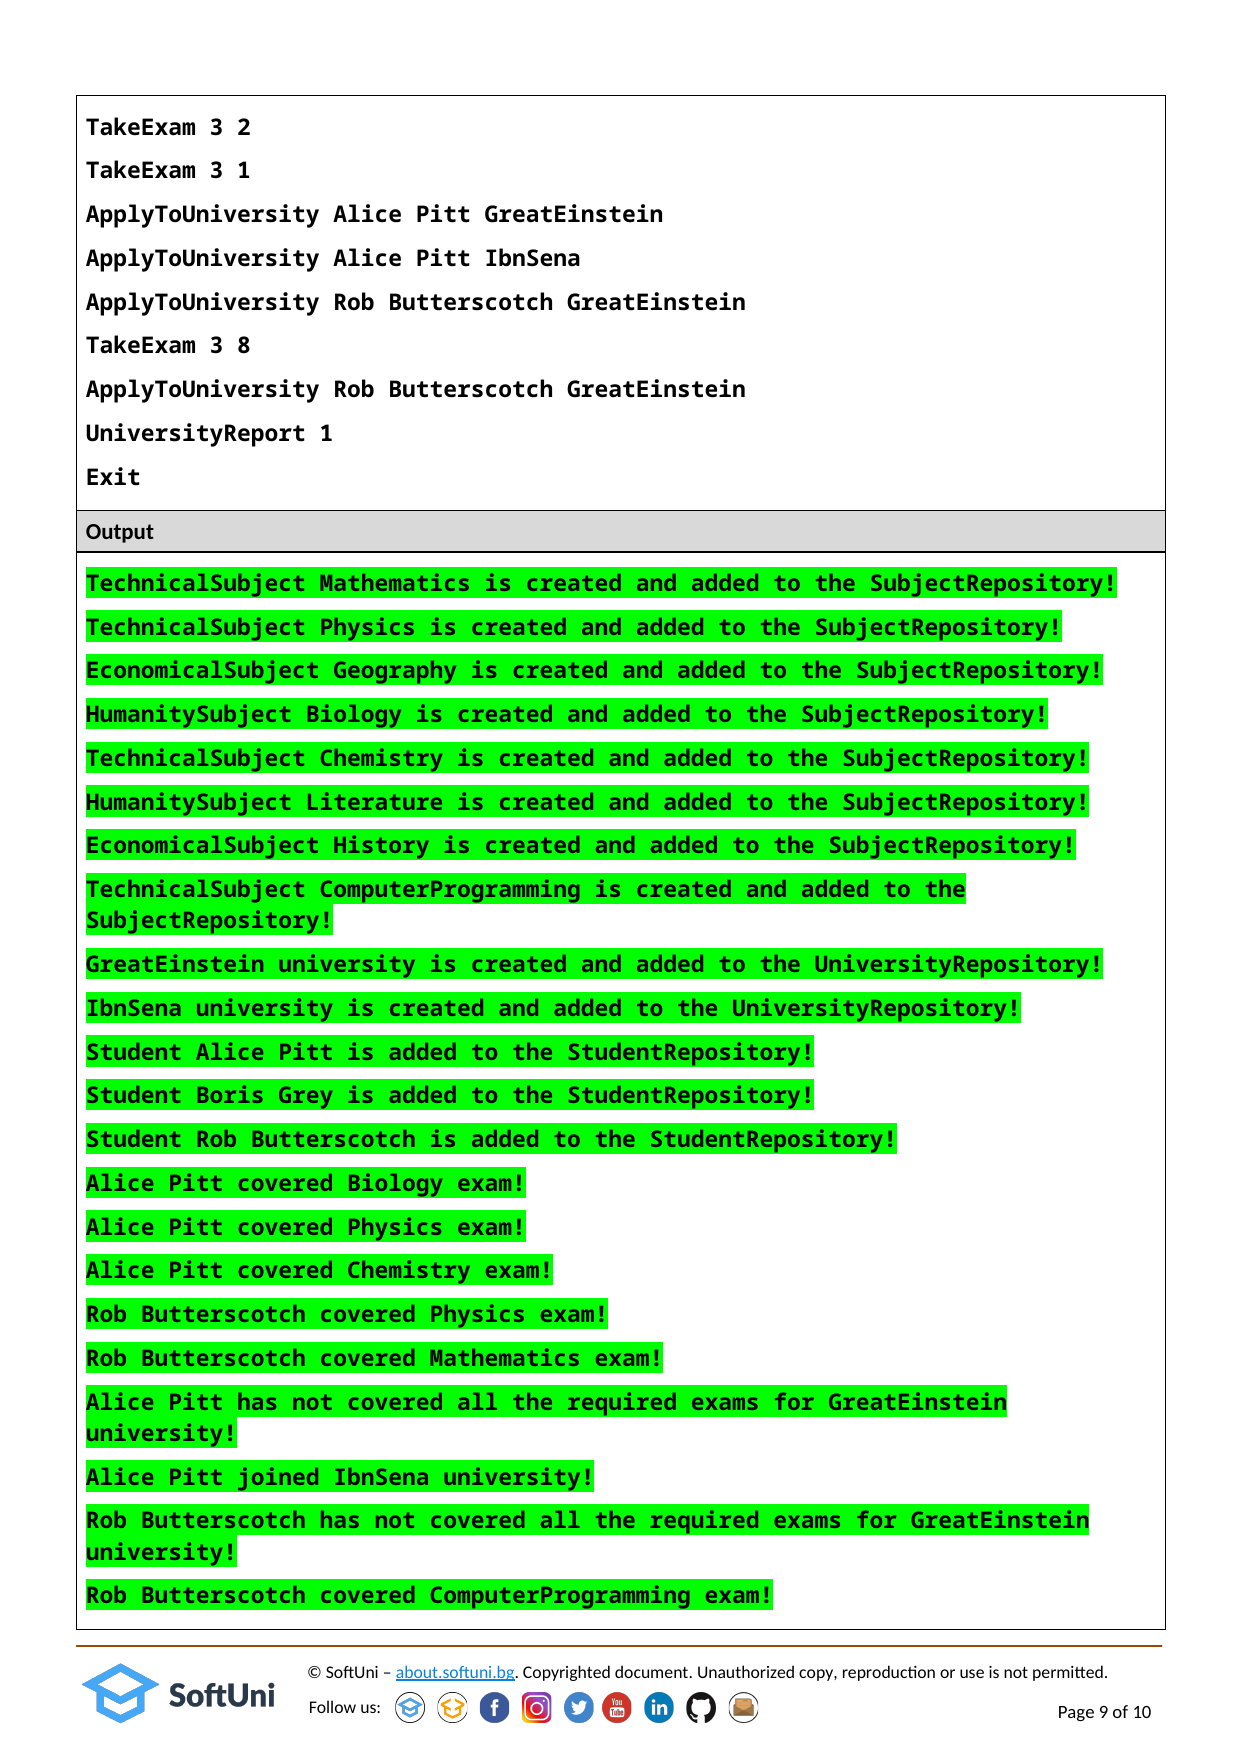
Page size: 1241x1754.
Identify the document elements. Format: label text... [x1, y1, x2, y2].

picture [644, 1714, 653, 1723]
picture [395, 1692, 425, 1723]
picture [665, 1714, 674, 1723]
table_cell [77, 96, 1165, 510]
table_cell Output [77, 511, 1165, 551]
picture [644, 1692, 653, 1701]
picture [665, 1692, 674, 1701]
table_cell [77, 553, 1165, 1629]
picture [728, 1692, 759, 1723]
picture [75, 1658, 281, 1729]
picture [522, 1692, 552, 1723]
picture [564, 1692, 594, 1723]
picture [602, 1692, 632, 1723]
picture [437, 1692, 468, 1723]
picture [658, 1705, 667, 1714]
picture [686, 1692, 716, 1723]
picture [479, 1692, 510, 1723]
